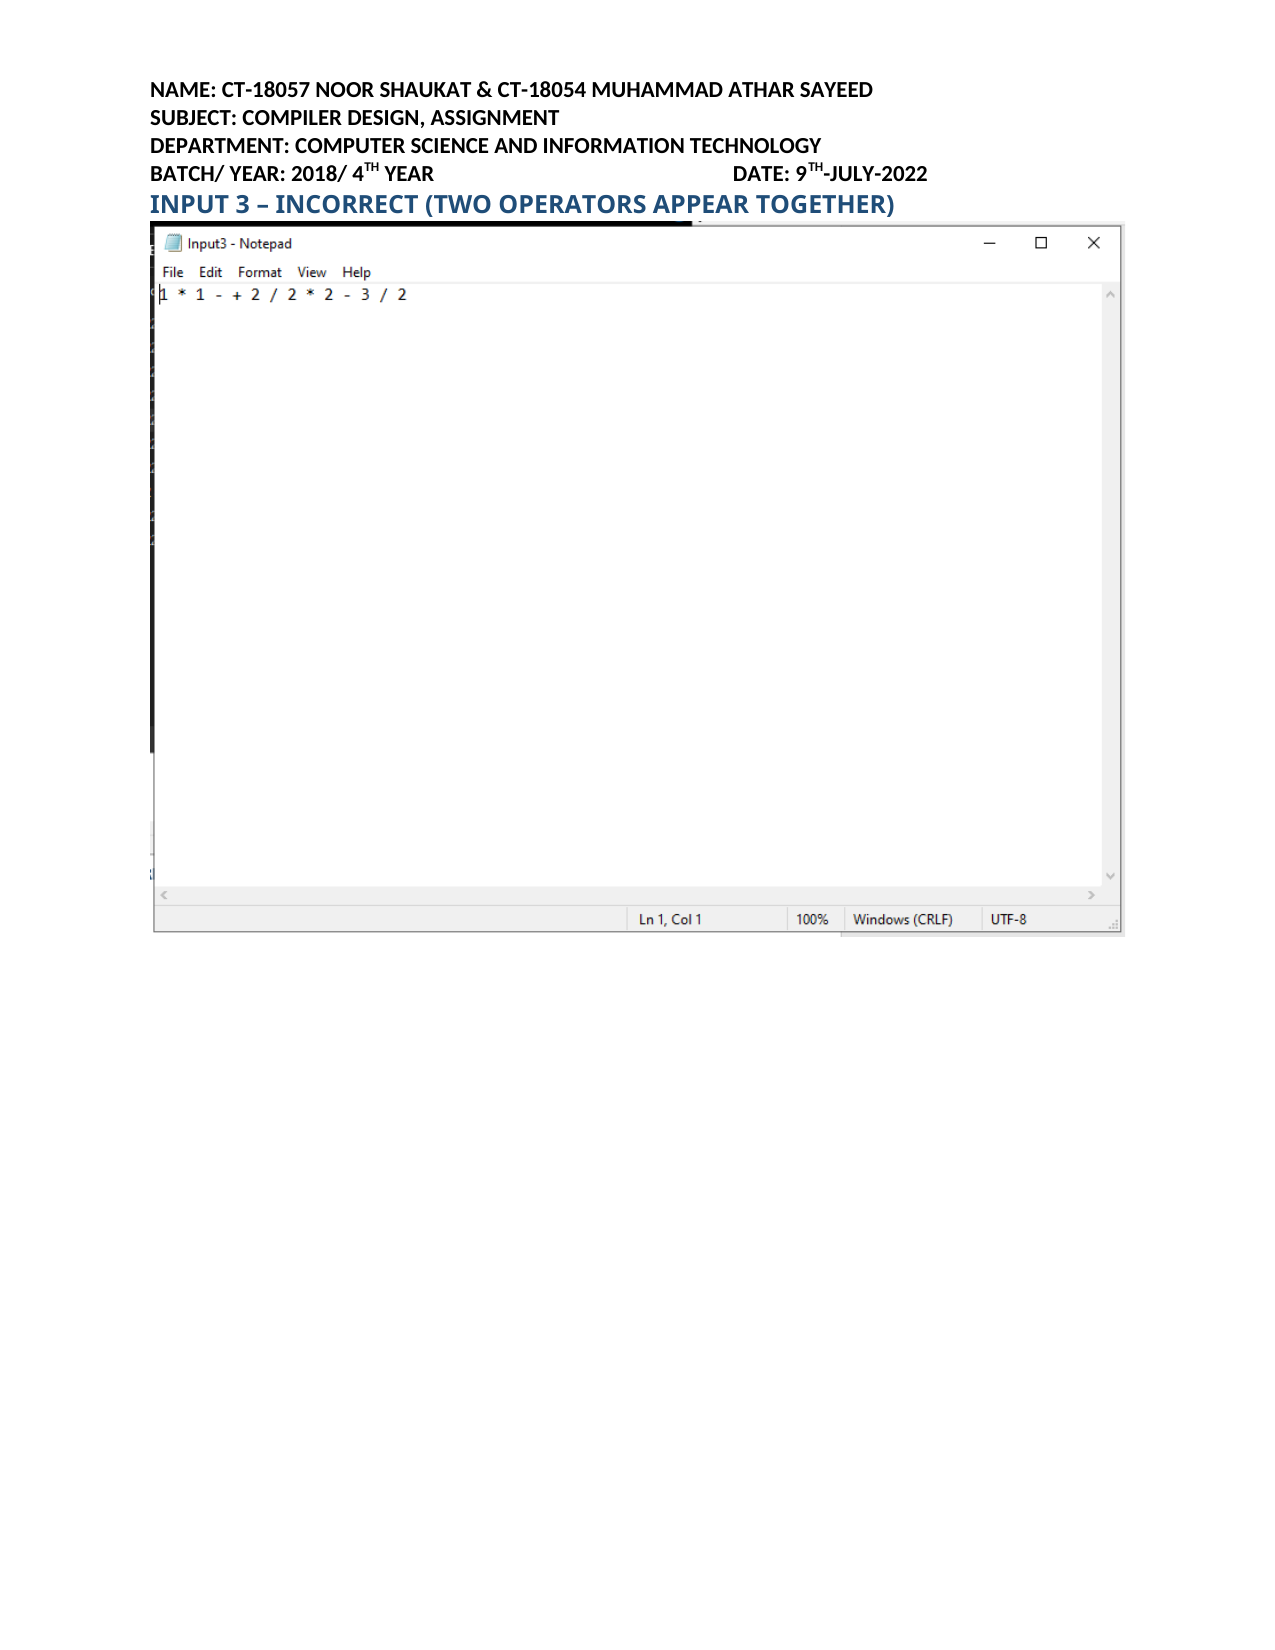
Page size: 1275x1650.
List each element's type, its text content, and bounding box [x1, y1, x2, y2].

subtitle INPUT 3 – INCORRECT (TWO OPERATORS APPEAR TOGETHER) [150, 187, 1125, 221]
picture [150, 221, 1125, 937]
